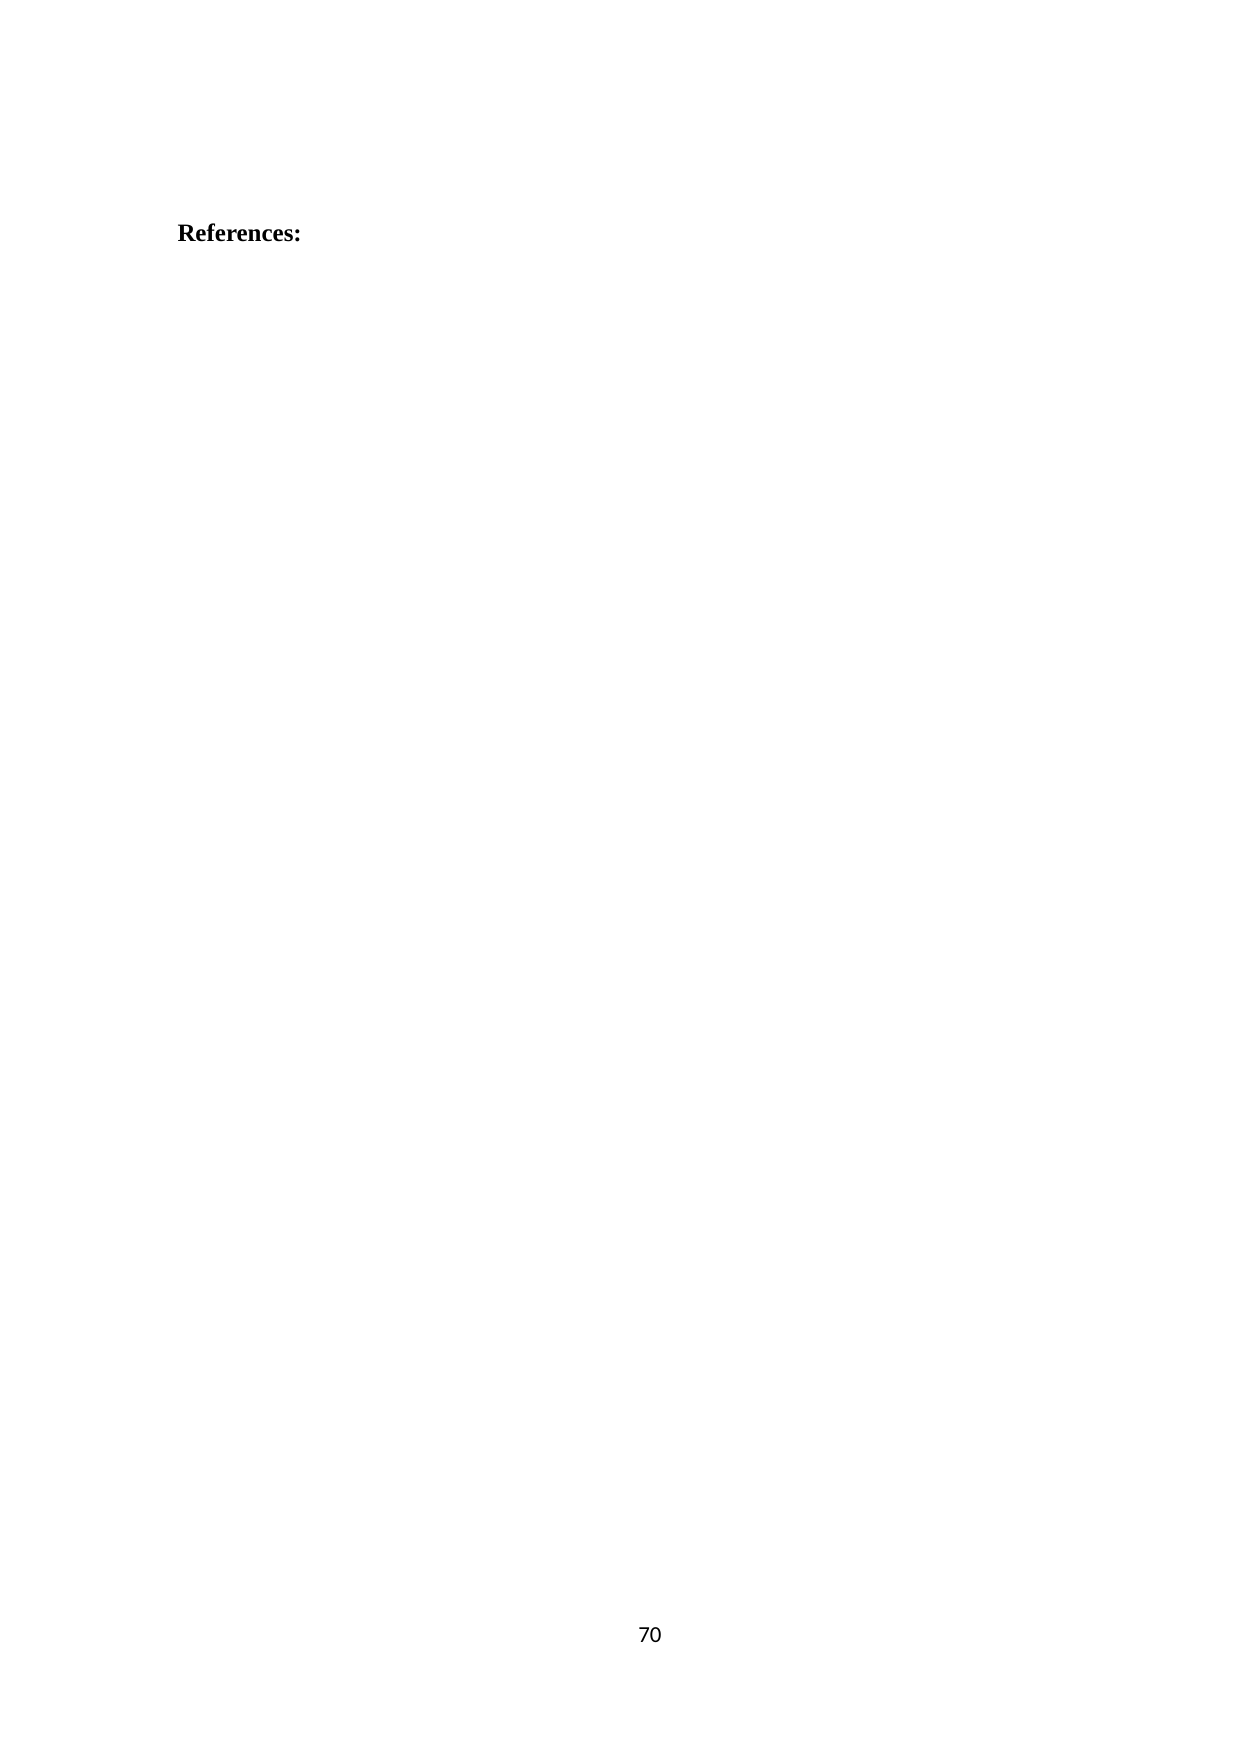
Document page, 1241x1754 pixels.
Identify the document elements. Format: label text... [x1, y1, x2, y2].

subtitle References: [177, 218, 1122, 247]
